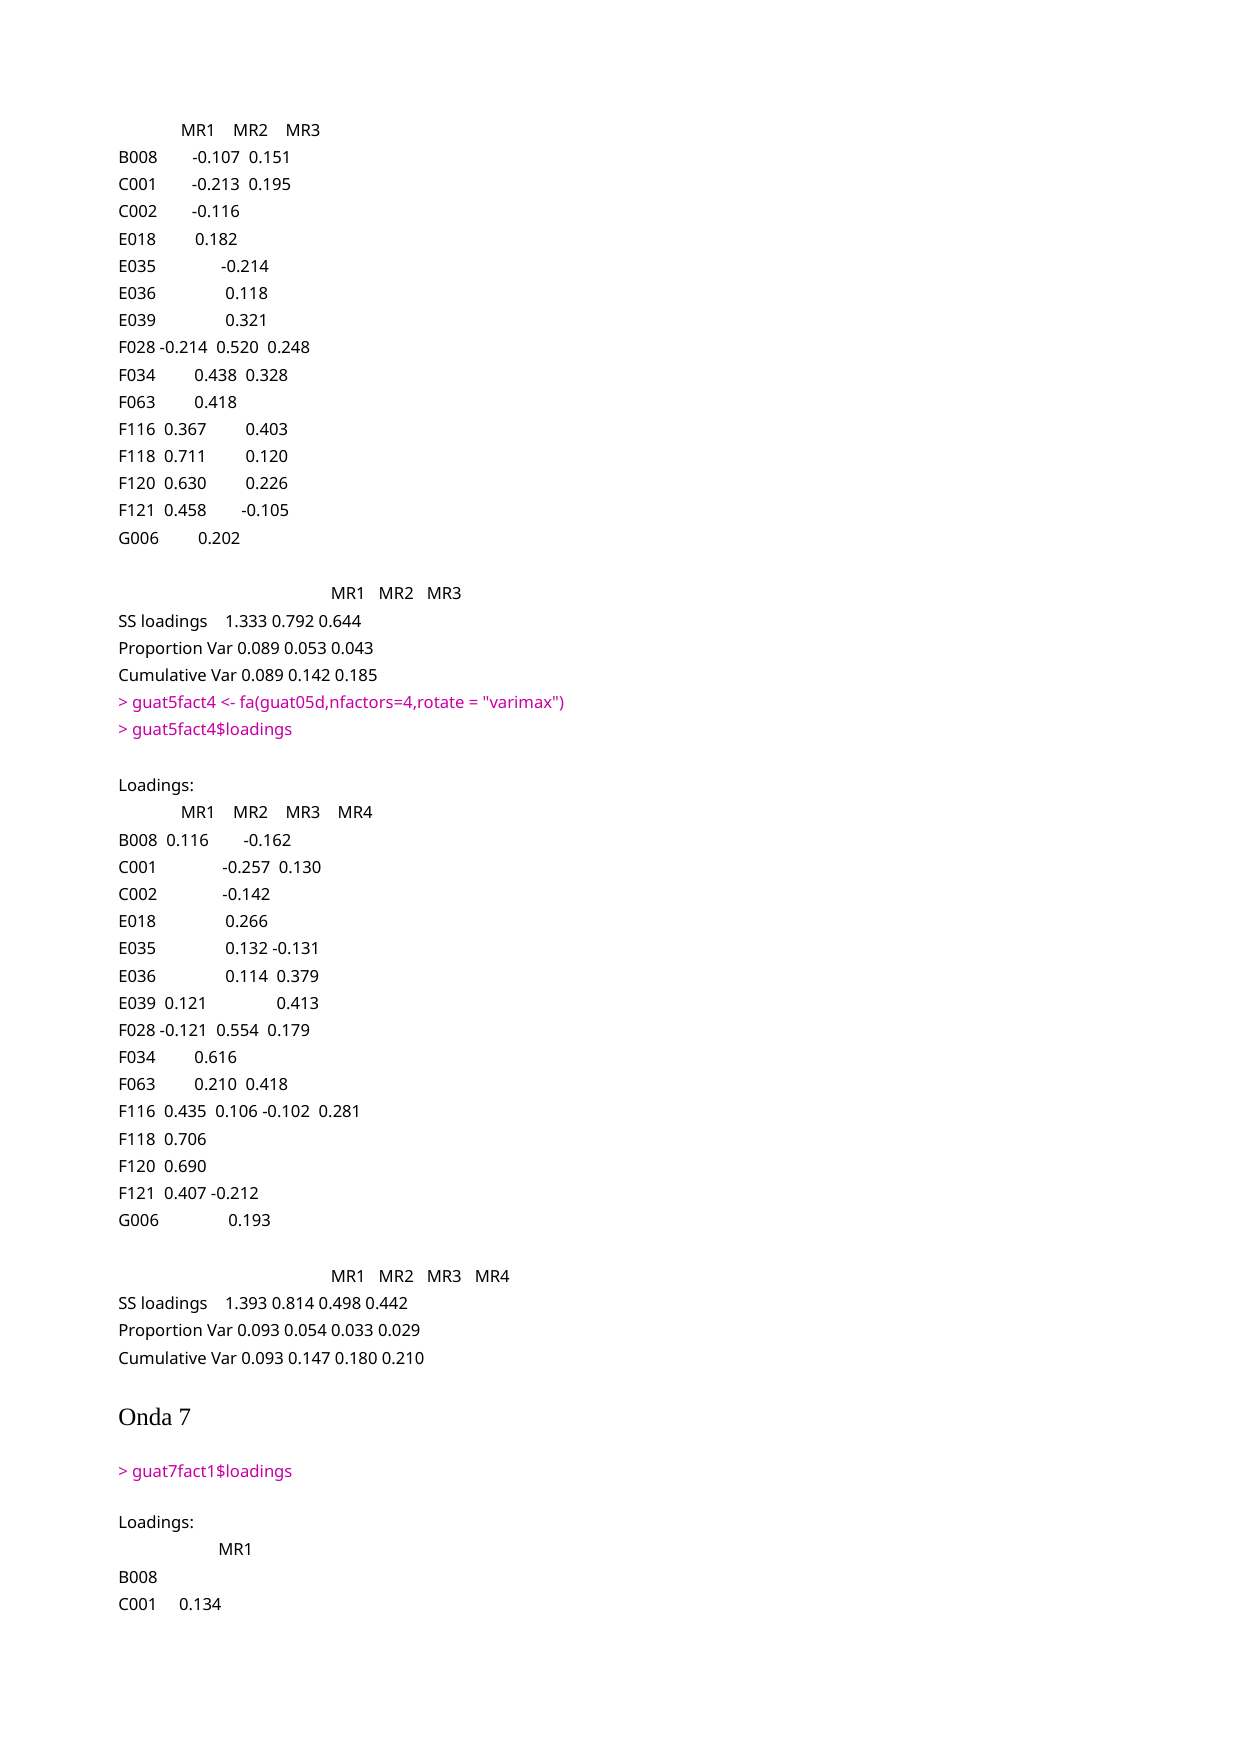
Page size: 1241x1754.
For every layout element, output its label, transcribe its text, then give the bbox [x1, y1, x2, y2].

text Loadings: [118, 773, 1122, 796]
text E018 0.182 [118, 227, 1122, 250]
text F118 0.706 [118, 1127, 1122, 1150]
text C001 -0.213 0.195 [118, 173, 1122, 196]
text F120 0.690 [118, 1154, 1122, 1177]
text SS loadings 1.393 0.814 0.498 0.442 [118, 1292, 1122, 1314]
text E036 0.114 0.379 [118, 964, 1122, 987]
text MR1 MR2 MR3 [118, 118, 1122, 141]
text > guat5fact4$loadings [118, 718, 1122, 741]
text B008 -0.107 0.151 [118, 146, 1122, 168]
text Proportion Var 0.093 0.054 0.033 0.029 [118, 1319, 1122, 1342]
text F028 -0.214 0.520 0.248 [118, 336, 1122, 359]
text C001 0.134 [118, 1593, 1122, 1615]
text E039 0.121 0.413 [118, 991, 1122, 1014]
text MR1 MR2 MR3 [118, 582, 1122, 604]
text Proportion Var 0.089 0.053 0.043 [118, 636, 1122, 659]
text E018 0.266 [118, 910, 1122, 932]
text F120 0.630 0.226 [118, 472, 1122, 494]
text MR1 MR2 MR3 MR4 [118, 1264, 1122, 1287]
text B008 [118, 1565, 1122, 1588]
text Cumulative Var 0.093 0.147 0.180 0.210 [118, 1346, 1122, 1369]
text F034 0.438 0.328 [118, 363, 1122, 386]
text Loadings: [118, 1511, 1122, 1533]
text C002 -0.142 [118, 883, 1122, 905]
text B008 0.116 -0.162 [118, 828, 1122, 851]
text C002 -0.116 [118, 200, 1122, 223]
text F063 0.418 [118, 390, 1122, 413]
text G006 0.193 [118, 1209, 1122, 1232]
text F063 0.210 0.418 [118, 1073, 1122, 1096]
text F116 0.367 0.403 [118, 417, 1122, 440]
text F034 0.616 [118, 1046, 1122, 1068]
text F118 0.711 0.120 [118, 445, 1122, 467]
text Cumulative Var 0.089 0.142 0.185 [118, 664, 1122, 686]
text F121 0.407 -0.212 [118, 1182, 1122, 1204]
text E039 0.321 [118, 309, 1122, 331]
text C001 -0.257 0.130 [118, 855, 1122, 878]
text F116 0.435 0.106 -0.102 0.281 [118, 1100, 1122, 1123]
text SS loadings 1.333 0.792 0.644 [118, 609, 1122, 632]
text F121 0.458 -0.105 [118, 499, 1122, 522]
text E036 0.118 [118, 282, 1122, 304]
text F028 -0.121 0.554 0.179 [118, 1018, 1122, 1041]
text > guat7fact1$loadings [118, 1460, 1122, 1482]
text E035 0.132 -0.131 [118, 937, 1122, 960]
text > guat5fact4 <- fa(guat05d,nfactors=4,rotate = "varimax") [118, 691, 1122, 713]
text MR1 [118, 1538, 1122, 1561]
text MR1 MR2 MR3 MR4 [118, 801, 1122, 823]
text G006 0.202 [118, 526, 1122, 549]
text Onda 7 [118, 1402, 1122, 1431]
text E035 -0.214 [118, 254, 1122, 277]
